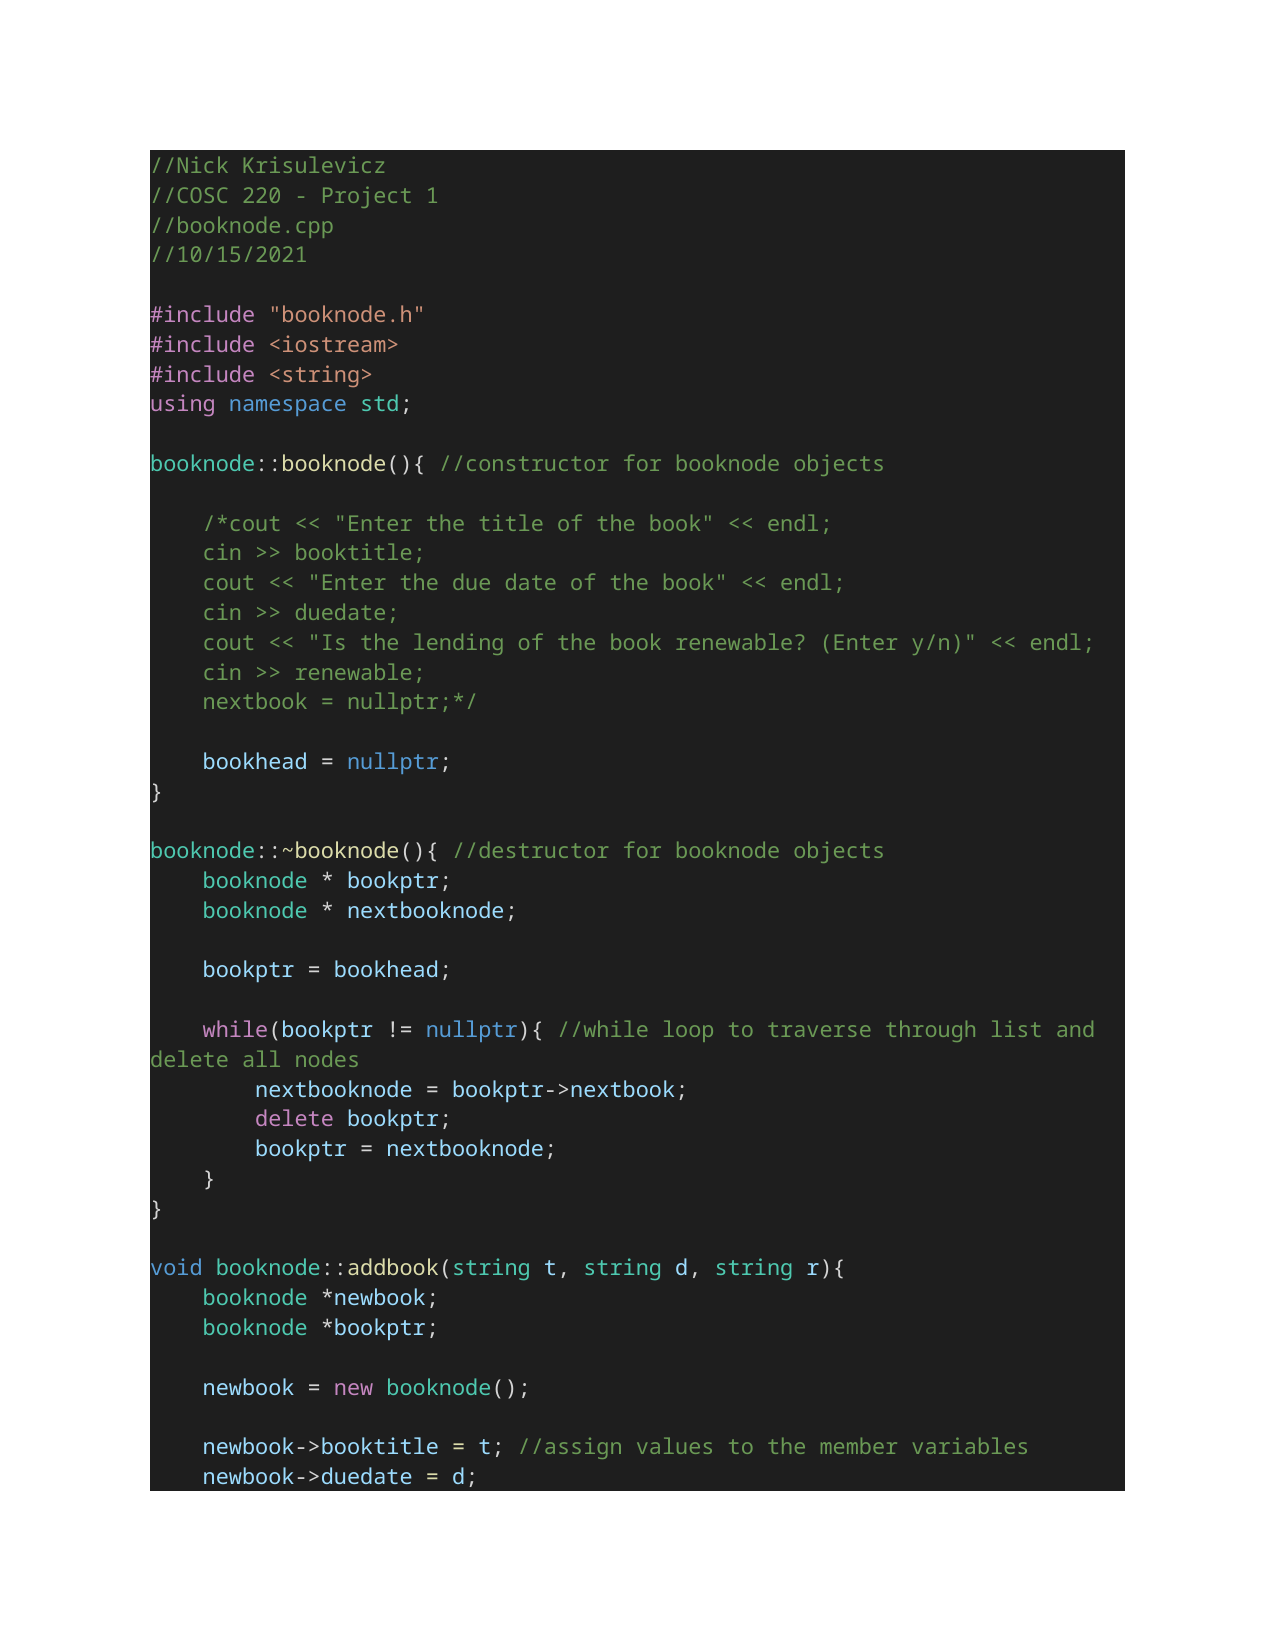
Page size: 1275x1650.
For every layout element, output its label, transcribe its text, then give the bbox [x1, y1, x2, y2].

text bookptr = bookhead; [150, 954, 1125, 984]
text newbook->duedate = d; [150, 1461, 1125, 1491]
text bookhead = nullptr; [150, 746, 1125, 776]
text while(bookptr != nullptr){ //while loop to traverse through list and delete all nodes [150, 1014, 1125, 1073]
text //10/15/2021 [150, 239, 1125, 269]
text booknode * nextbooknode; [150, 895, 1125, 924]
text cin >> renewable; [150, 656, 1125, 686]
text newbook = new booknode(); [150, 1371, 1125, 1401]
text /*cout << "Enter the title of the book" << endl; [150, 507, 1125, 537]
text booknode::booknode(){ //constructor for booknode objects [150, 448, 1125, 478]
text newbook->booktitle = t; //assign values to the member variables [150, 1431, 1125, 1461]
text #include <iostream> [150, 329, 1125, 358]
text cout << "Is the lending of the book renewable? (Enter y/n)" << endl; [150, 627, 1125, 656]
text #include "booknode.h" [150, 299, 1125, 329]
text booknode * bookptr; [150, 865, 1125, 895]
text nextbooknode = bookptr->nextbook; [150, 1073, 1125, 1103]
text void booknode::addbook(string t, string d, string r){ [150, 1252, 1125, 1282]
text cin >> booktitle; [150, 537, 1125, 567]
text //Nick Krisulevicz [150, 150, 1125, 180]
text #include <string> [150, 358, 1125, 388]
text nextbook = nullptr;*/ [150, 686, 1125, 716]
text } [150, 776, 1125, 805]
text cout << "Enter the due date of the book" << endl; [150, 567, 1125, 597]
text cin >> duedate; [150, 597, 1125, 627]
text booknode::~booknode(){ //destructor for booknode objects [150, 835, 1125, 865]
text } [150, 1193, 1125, 1222]
text //COSC 220 - Project 1 [150, 180, 1125, 209]
text delete bookptr; [150, 1103, 1125, 1133]
text booknode *bookptr; [150, 1312, 1125, 1342]
text } [150, 1163, 1125, 1193]
text //booknode.cpp [150, 209, 1125, 239]
text bookptr = nextbooknode; [150, 1133, 1125, 1163]
text using namespace std; [150, 388, 1125, 418]
text booknode *newbook; [150, 1282, 1125, 1312]
